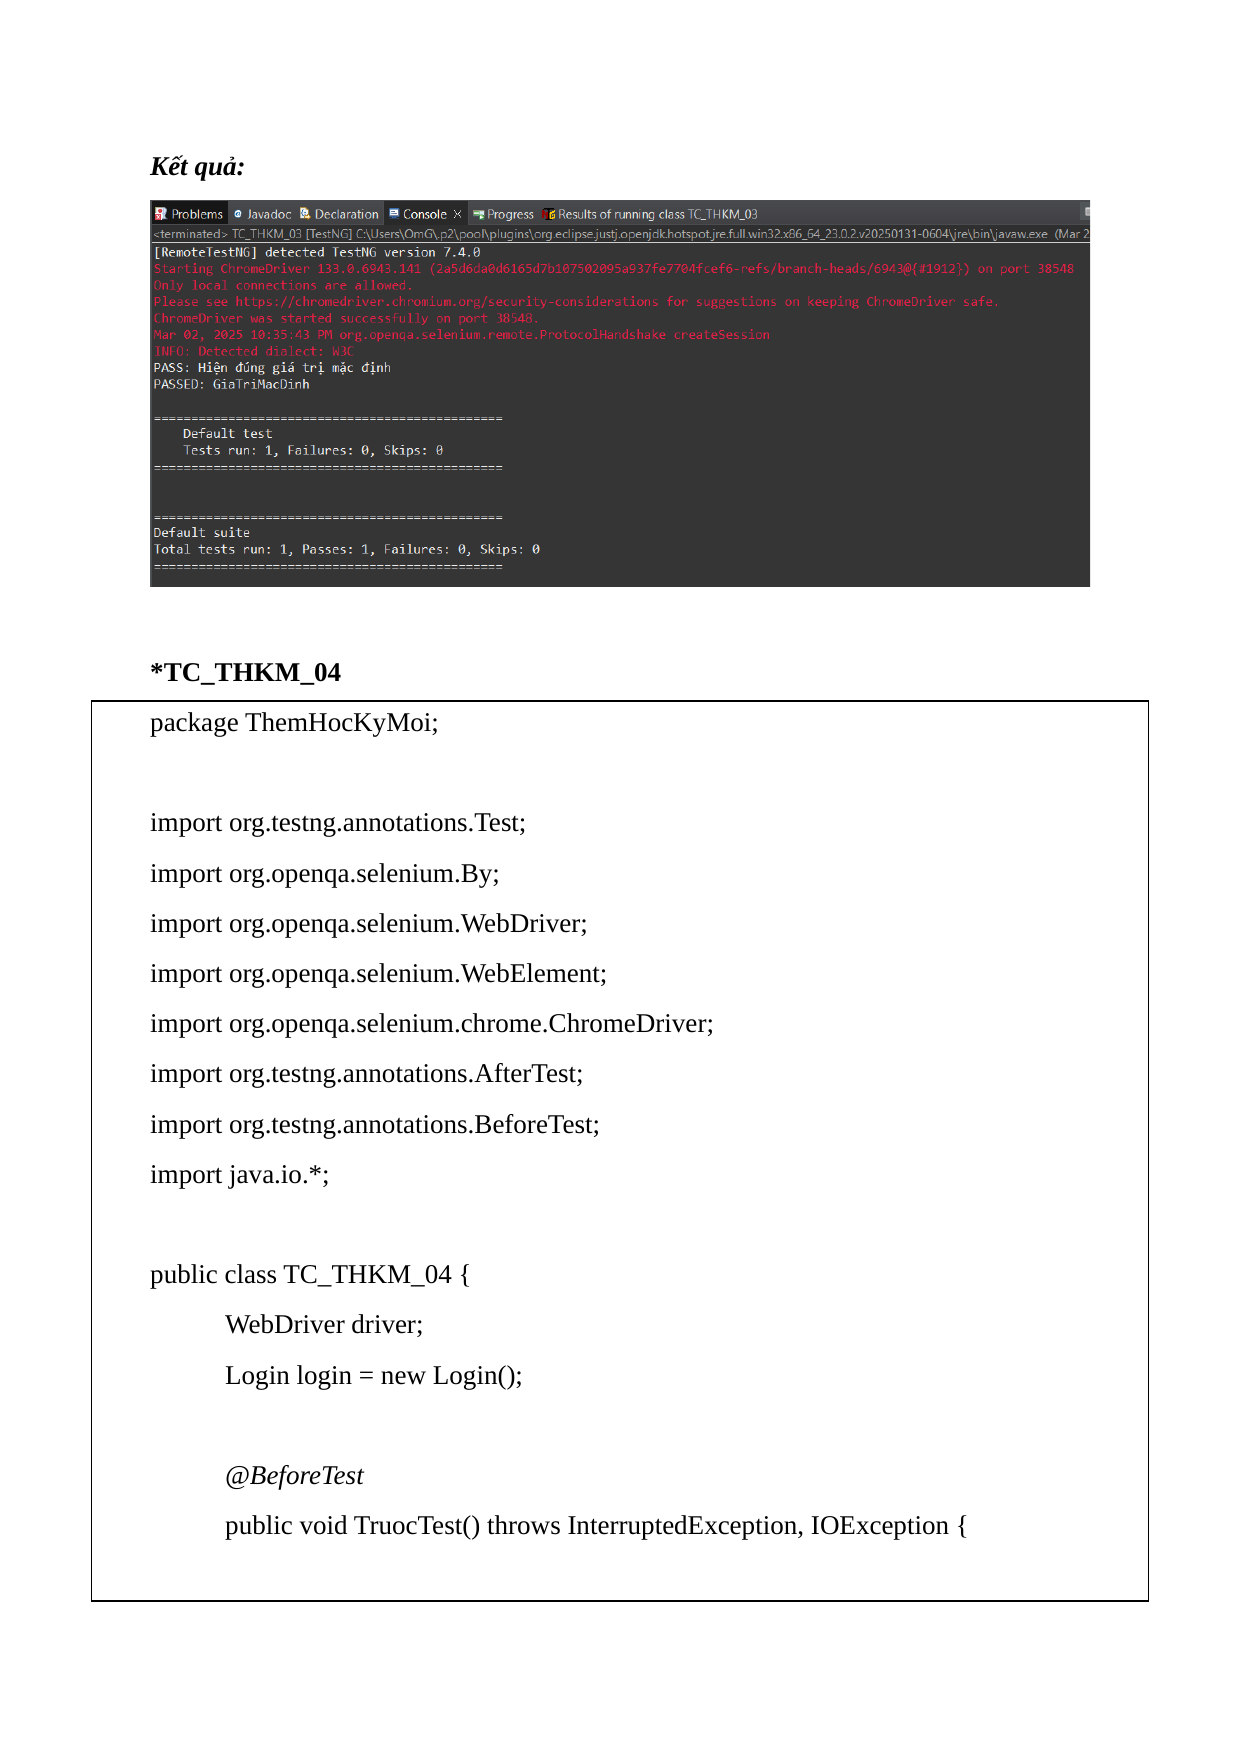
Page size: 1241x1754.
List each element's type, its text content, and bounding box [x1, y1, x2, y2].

text public class TC_THKM_04 { [150, 1258, 1090, 1289]
text import org.testng.annotations.BeforeTest; [150, 1108, 1090, 1139]
text package ThemHocKyMoi; [150, 706, 1090, 737]
text import java.io.*; [150, 1158, 1090, 1189]
picture [150, 200, 1091, 587]
text import org.openqa.selenium.chrome.ChromeDriver; [150, 1007, 1090, 1038]
text public void TruocTest() throws InterruptedException, IOException { [150, 1509, 1090, 1541]
text import org.testng.annotations.AfterTest; [150, 1058, 1090, 1089]
text import org.testng.annotations.Test; [150, 807, 1090, 838]
text Kết quả: [150, 150, 1090, 181]
text @BeforeTest [150, 1459, 1090, 1490]
text WebDriver driver; [150, 1309, 1090, 1340]
text import org.openqa.selenium.By; [150, 857, 1090, 888]
text import org.openqa.selenium.WebDriver; [150, 907, 1090, 938]
text *TC_THKM_04 [150, 656, 1090, 687]
text Login login = new Login(); [150, 1359, 1090, 1390]
text import org.openqa.selenium.WebElement; [150, 957, 1090, 988]
